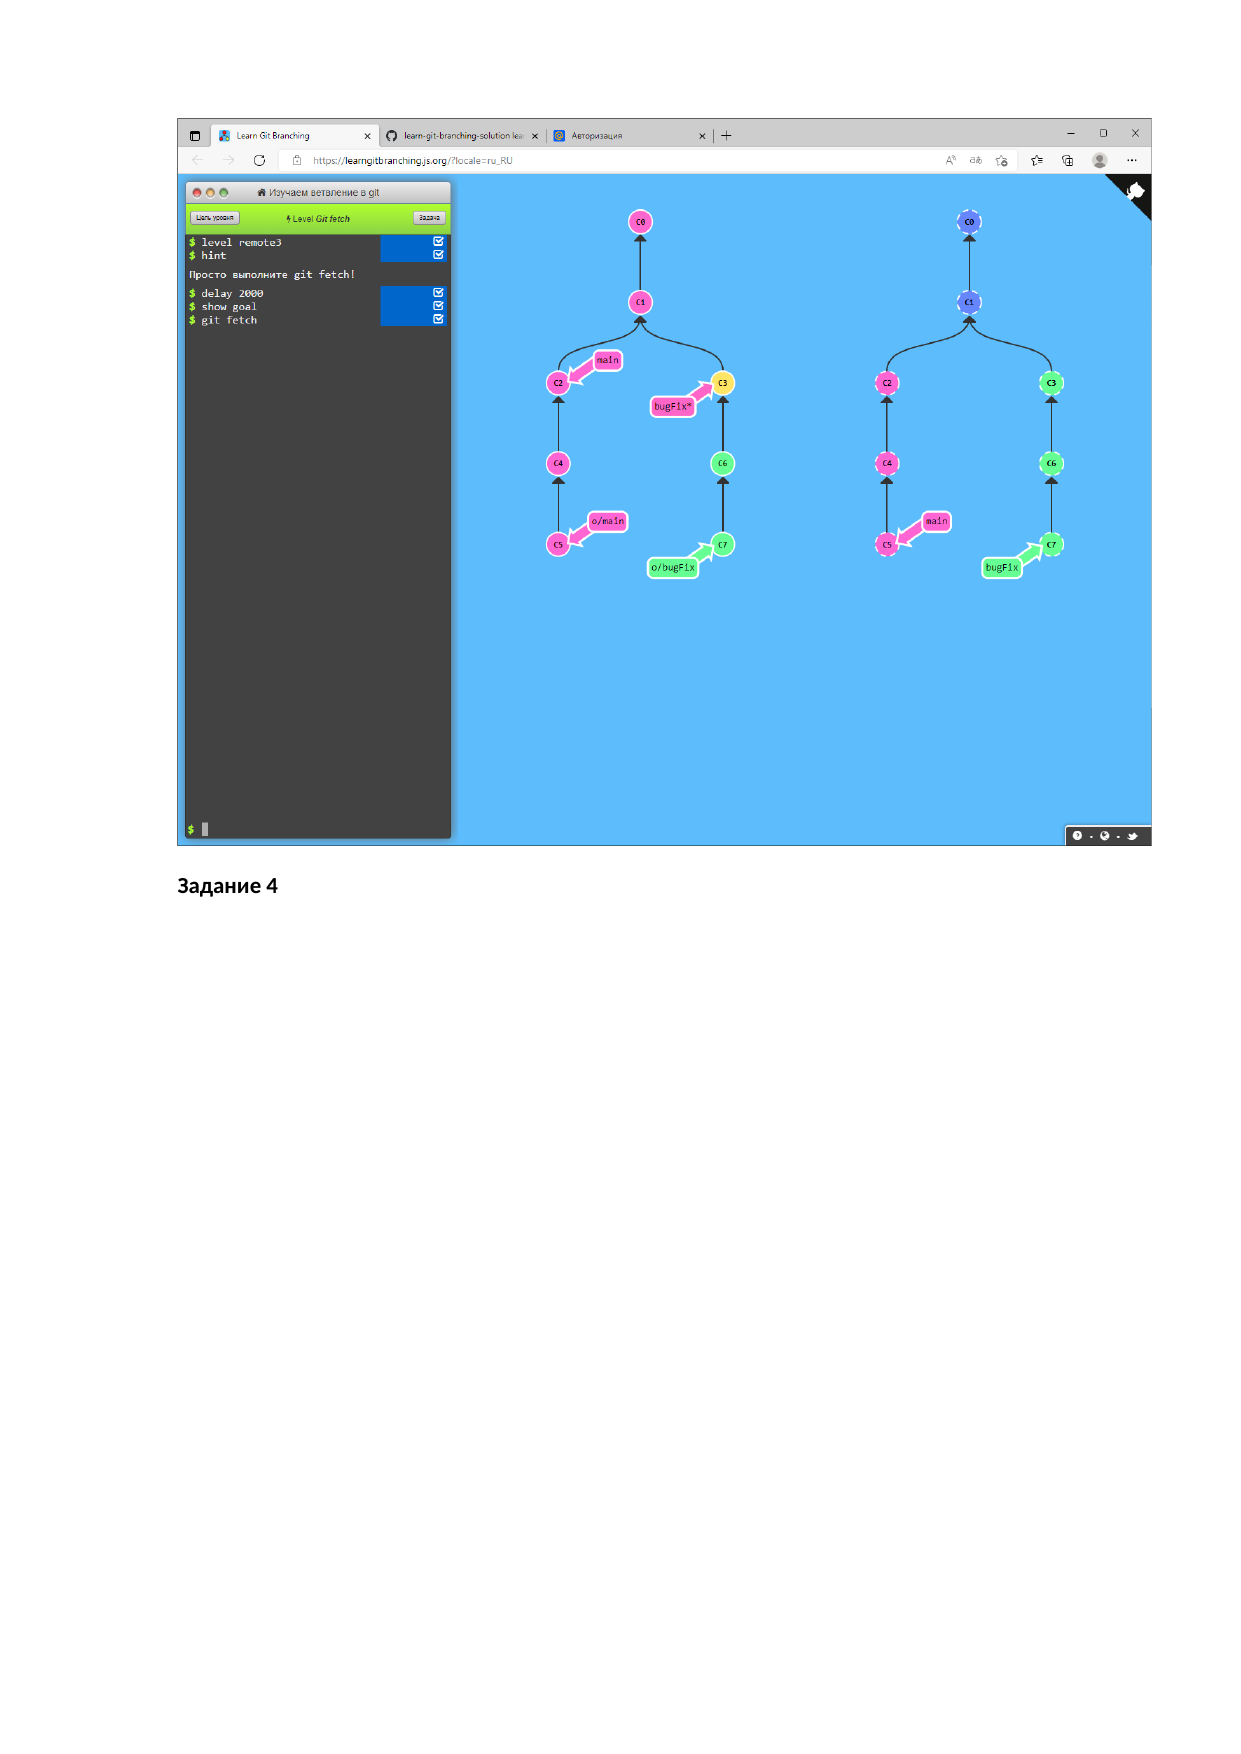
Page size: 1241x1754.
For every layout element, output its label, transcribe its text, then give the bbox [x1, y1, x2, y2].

picture [177, 118, 1152, 846]
text Задание 4 [177, 871, 1152, 899]
